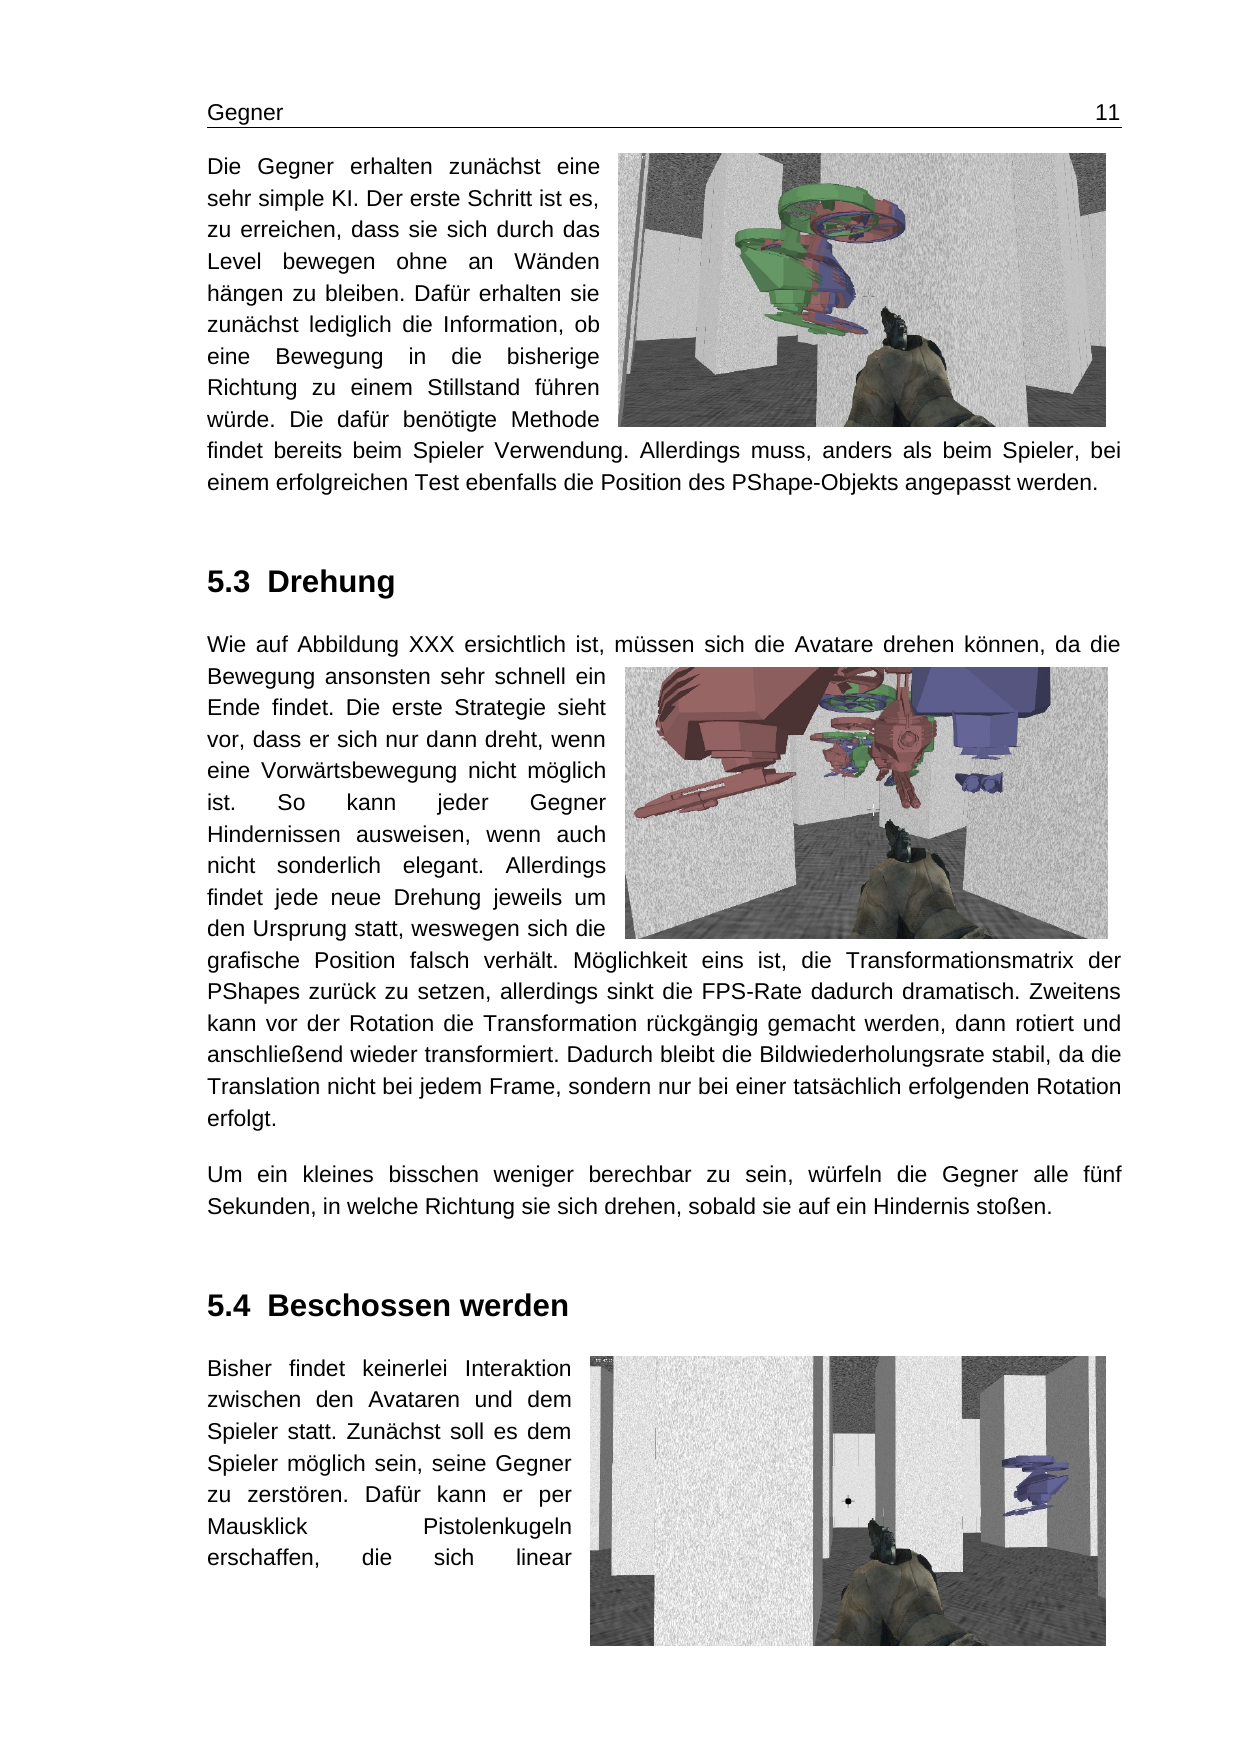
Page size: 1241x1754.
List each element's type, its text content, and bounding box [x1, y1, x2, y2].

picture [618, 153, 1106, 427]
picture [625, 667, 1108, 939]
text Drehung [207, 563, 1122, 599]
picture [590, 1356, 1106, 1646]
text Um ein kleines bisschen weniger berechbar zu sein, würfeln die Gegner alle fünf Sekunden, in welche Richtung sie sich drehen, sobald sie auf ein Hindernis stoßen. [207, 1161, 1122, 1219]
text Beschossen werden [207, 1287, 1122, 1323]
